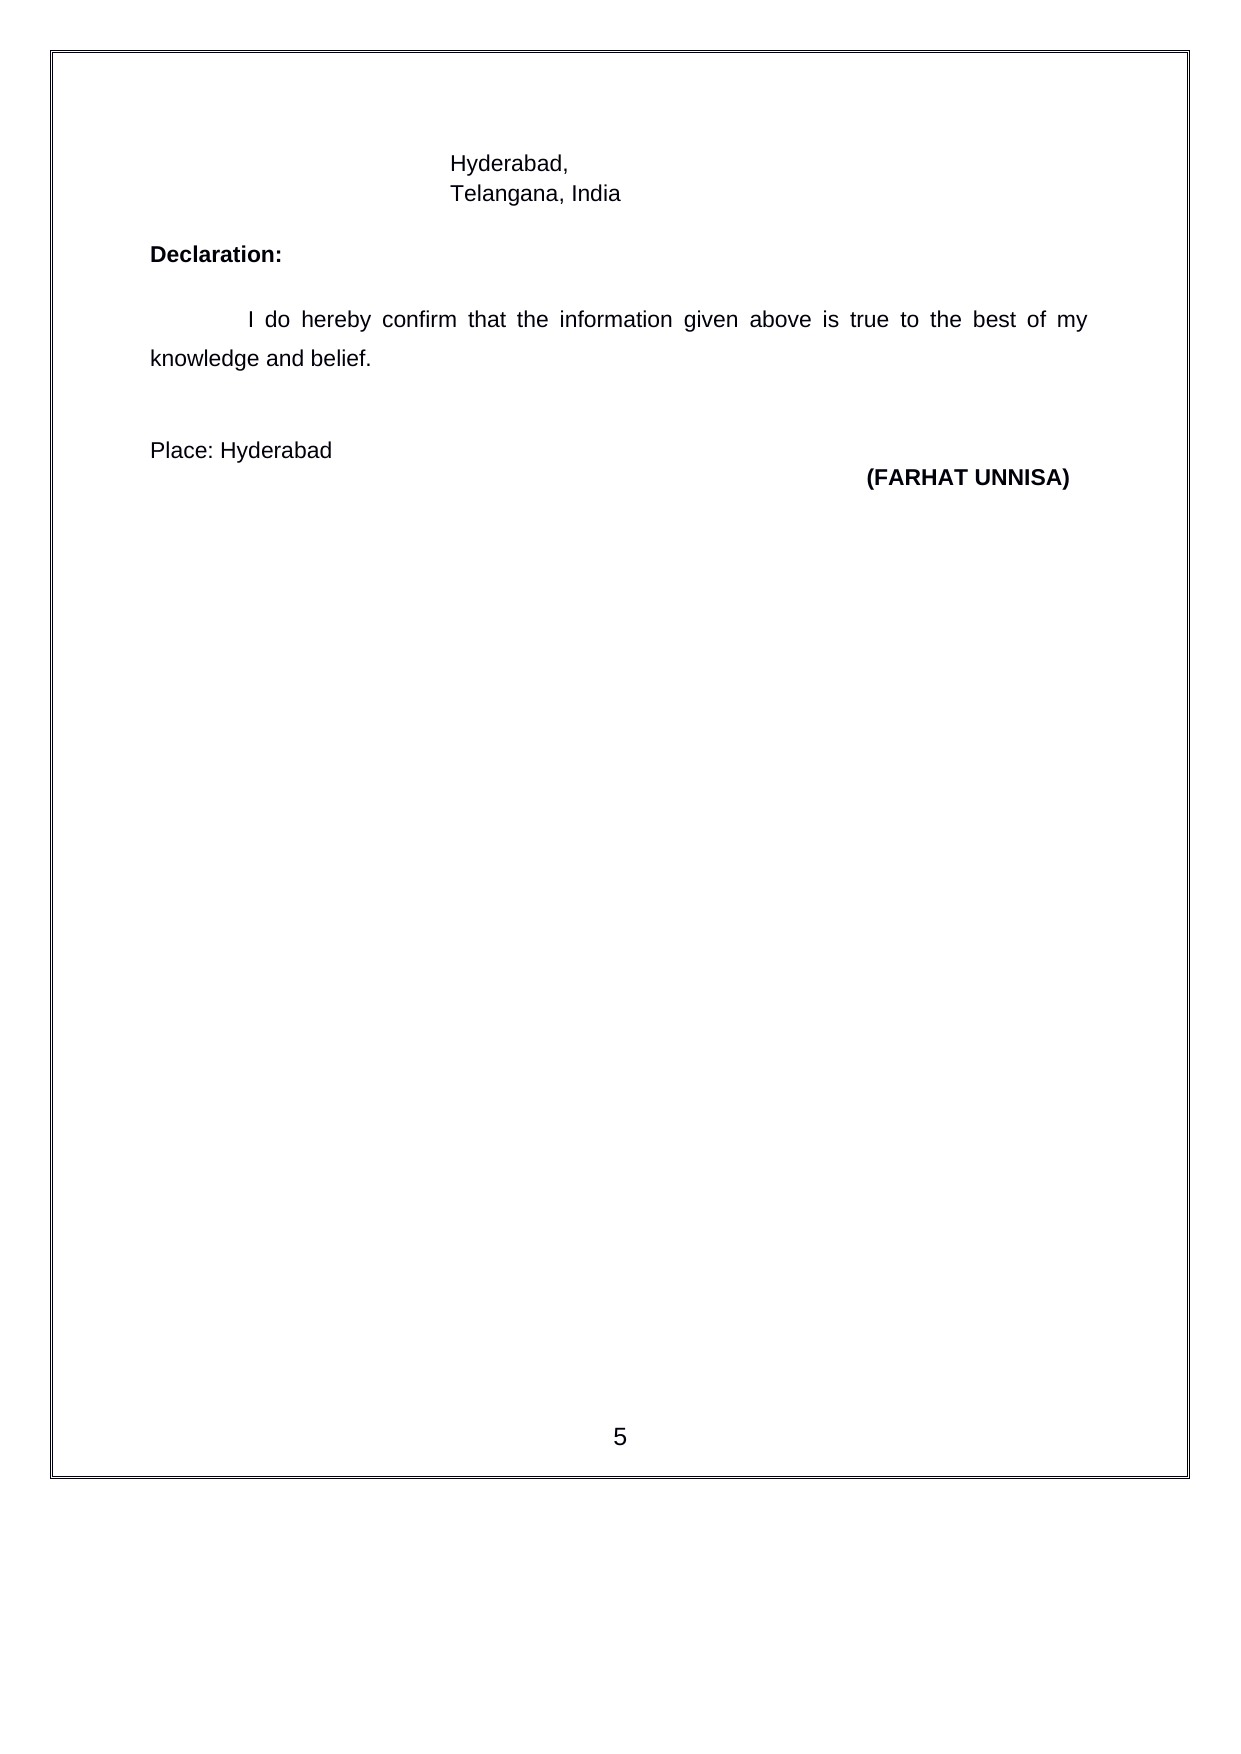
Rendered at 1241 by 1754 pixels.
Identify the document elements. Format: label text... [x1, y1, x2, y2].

text Place: Hyderabad [150, 437, 1090, 464]
text I do hereby confirm that the information given above is true to the best of my knowledge and belief. [150, 306, 1090, 372]
text Telangana, India [150, 180, 1090, 207]
text (FARHAT UNNISA) [225, 464, 1090, 490]
text Declaration: [150, 241, 1090, 267]
text Hyderabad, [375, 150, 1090, 176]
